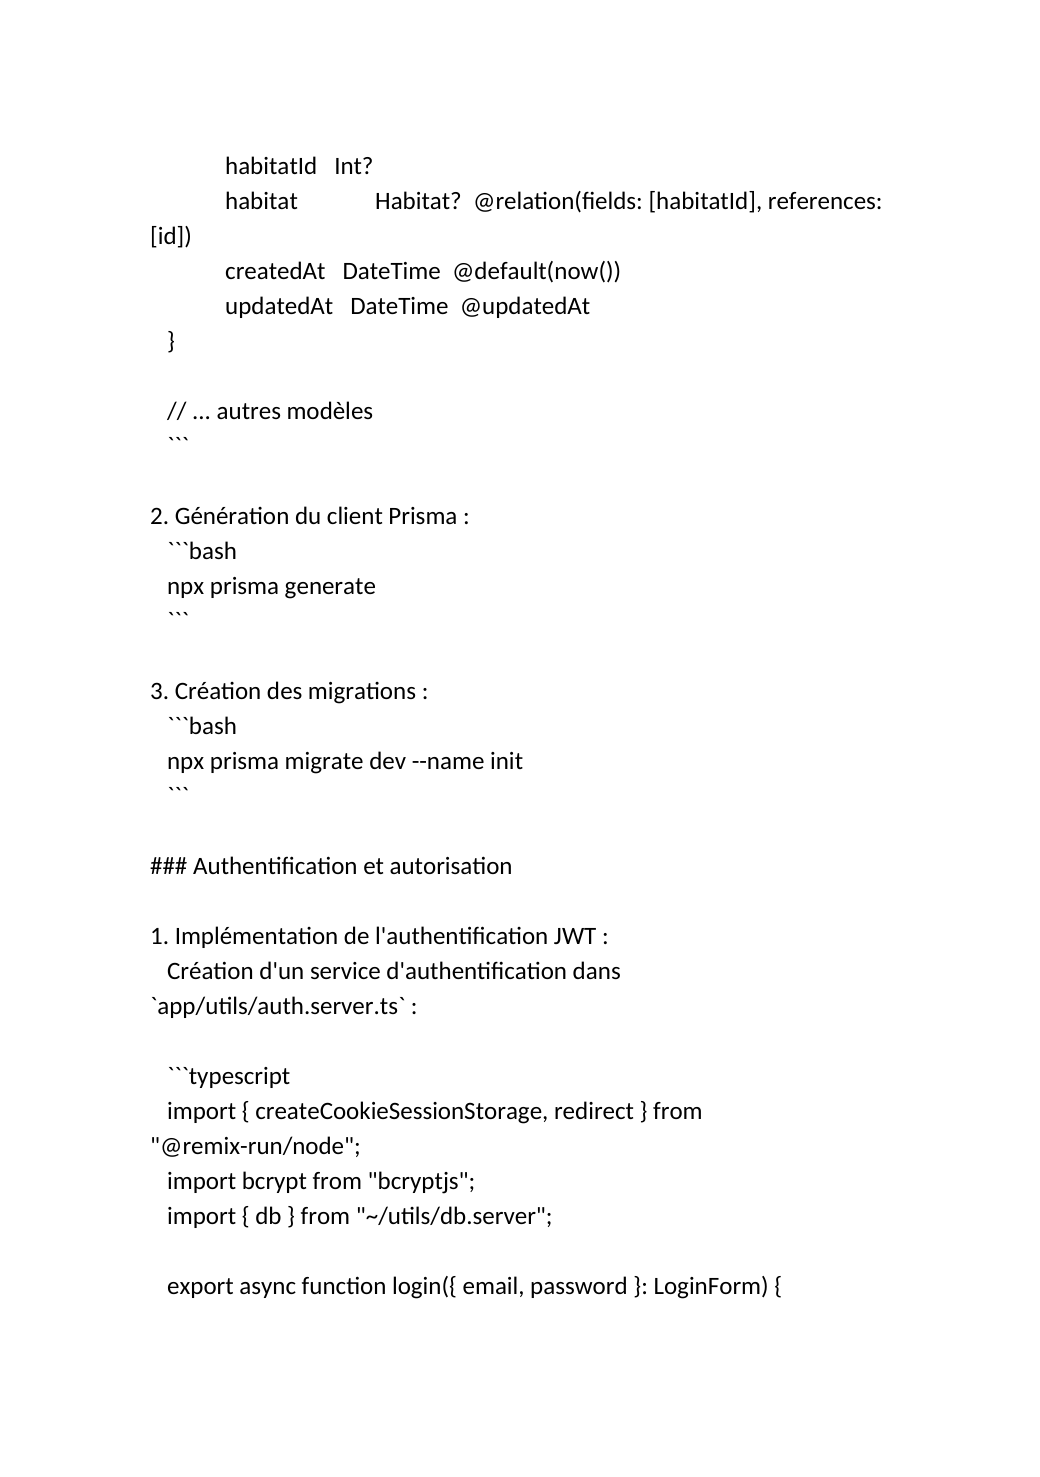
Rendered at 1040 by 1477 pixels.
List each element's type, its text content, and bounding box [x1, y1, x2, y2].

text 1. Implémentation de l'authentification JWT : [150, 920, 889, 951]
text npx prisma migrate dev --name init [150, 745, 889, 776]
text ``` [150, 780, 889, 811]
text } [150, 325, 889, 356]
text habitatId Int? [150, 150, 889, 181]
text ```bash [150, 535, 889, 566]
text import { db } from "~/utils/db.server"; [150, 1200, 889, 1231]
text habitat Habitat? @relation(fields: [habitatId], references: [id]) [150, 185, 889, 251]
text createdAt DateTime @default(now()) [150, 255, 889, 286]
text ``` [150, 605, 889, 636]
text Création d'un service d'authentification dans `app/utils/auth.server.ts` : [150, 955, 889, 1021]
text import bcrypt from "bcryptjs"; [150, 1165, 889, 1196]
text ```typescript [150, 1060, 889, 1091]
text ``` [150, 430, 889, 461]
text 3. Création des migrations : [150, 675, 889, 706]
text 2. Génération du client Prisma : [150, 500, 889, 531]
text updatedAt DateTime @updatedAt [150, 290, 889, 321]
text import { createCookieSessionStorage, redirect } from "@remix-run/node"; [150, 1095, 889, 1161]
text npx prisma generate [150, 570, 889, 601]
text ### Authentification et autorisation [150, 850, 889, 881]
text ```bash [150, 710, 889, 741]
text // ... autres modèles [150, 395, 889, 426]
text export async function login({ email, password }: LoginForm) { [150, 1270, 889, 1301]
